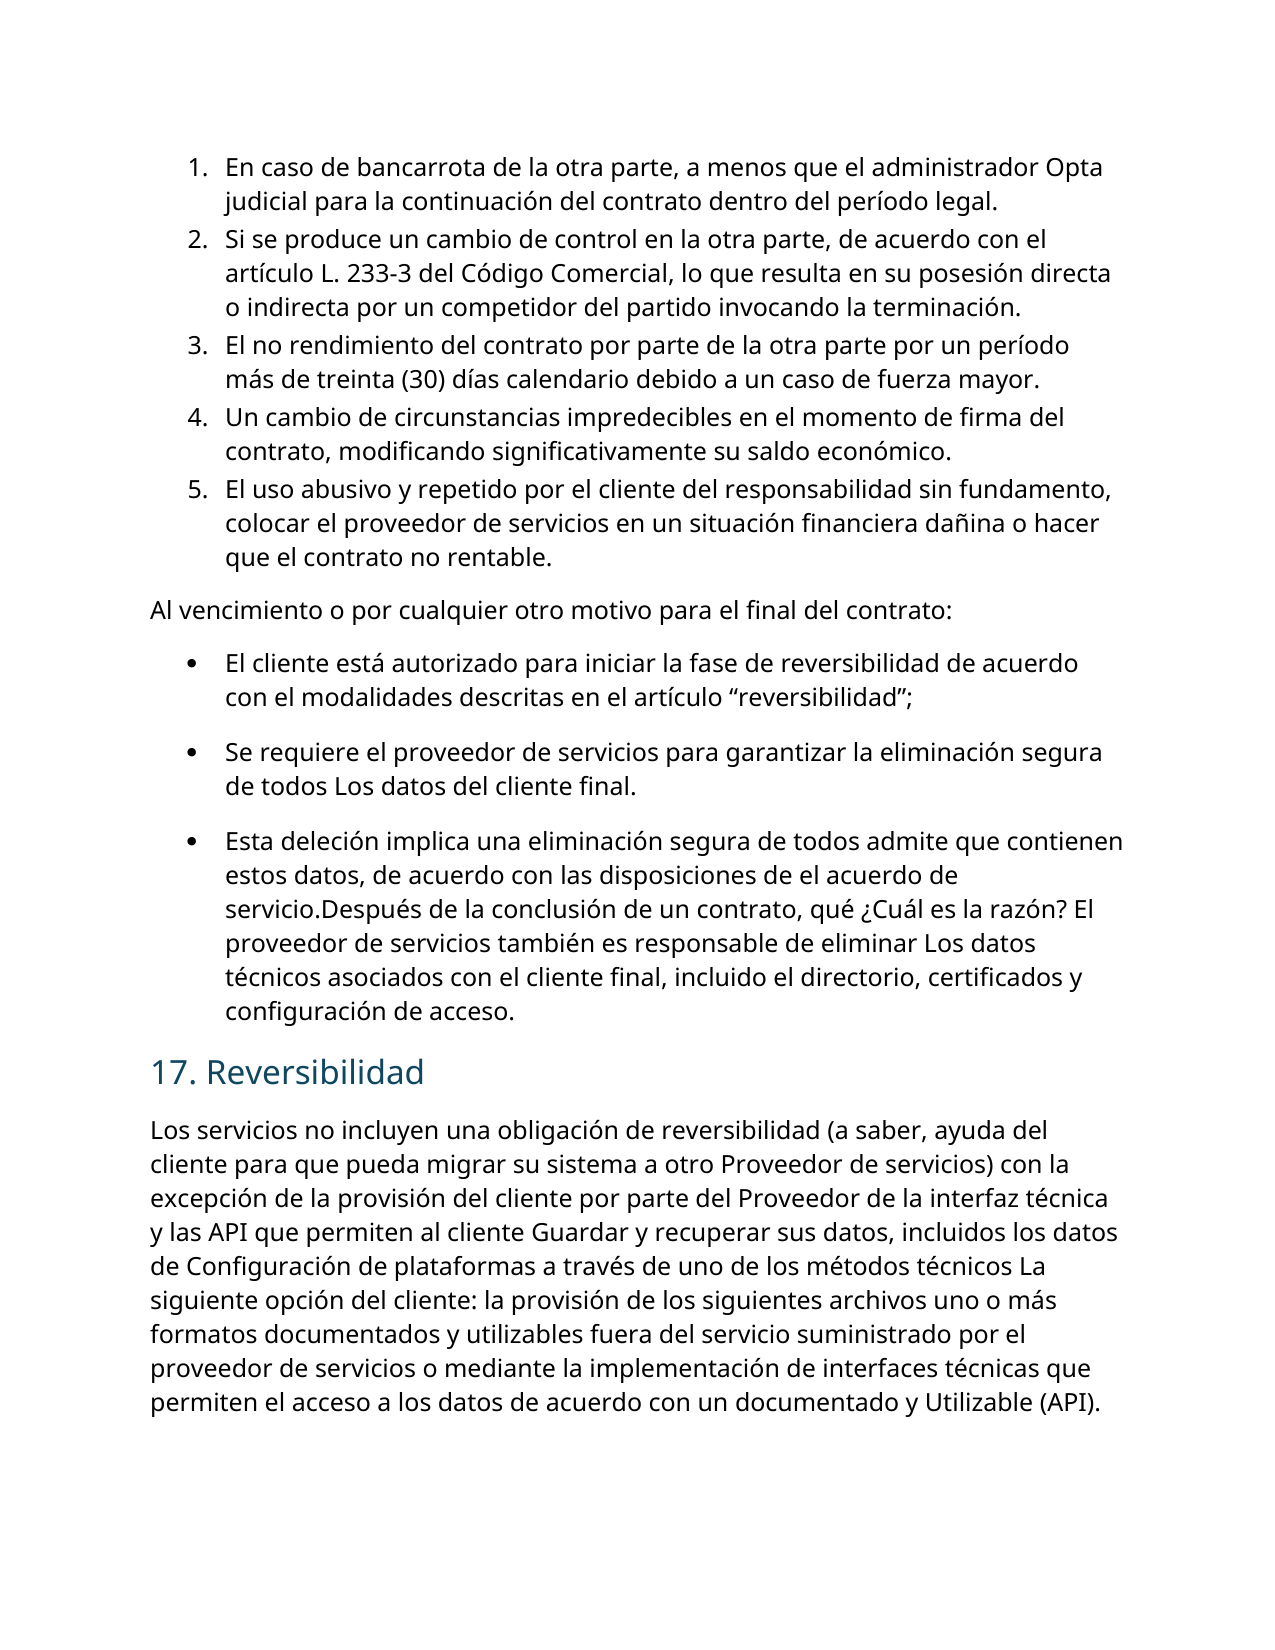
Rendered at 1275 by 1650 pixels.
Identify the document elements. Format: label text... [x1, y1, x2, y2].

list Se requiere el proveedor de servicios para garantizar la eliminación segura de todos Los datos del cliente final. [187, 734, 1125, 802]
list Un cambio de circunstancias impredecibles en el momento de firma del contrato, modificando significativamente su saldo económico. [187, 400, 1125, 468]
list El uso abusivo y repetido por el cliente del responsabilidad sin fundamento, colocar el proveedor de servicios en un situación financiera dañina o hacer que el contrato no rentable. [187, 472, 1125, 574]
list En caso de bancarrota de la otra parte, a menos que el administrador Opta judicial para la continuación del contrato dentro del período legal. [187, 150, 1125, 218]
list El cliente está autorizado para iniciar la fase de reversibilidad de acuerdo con el modalidades descritas en el artículo “reversibilidad”; [187, 645, 1125, 713]
list El no rendimiento del contrato por parte de la otra parte por un período más de treinta (30) días calendario debido a un caso de fuerza mayor. [187, 328, 1125, 396]
list Esta deleción implica una eliminación segura de todos admite que contienen estos datos, de acuerdo con las disposiciones de el acuerdo de servicio.Después de la conclusión de un contrato, qué ¿Cuál es la razón? El proveedor de servicios también es responsable de eliminar Los datos técnicos asociados con el cliente final, incluido el directorio, certificados y configuración de acceso. [187, 823, 1125, 1028]
subtitle 17. Reversibilidad [150, 1048, 1125, 1094]
text Al vencimiento o por cualquier otro motivo para el final del contrato: [150, 592, 1125, 627]
text Los servicios no incluyen una obligación de reversibilidad (a saber, ayuda del cliente para que pueda migrar su sistema a otro Proveedor de servicios) con la excepción de la provisión del cliente por parte del Proveedor de la interfaz técnica y las API que permiten al cliente Guardar y recuperar sus datos, incluidos los datos de Configuración de plataformas a través de uno de los métodos técnicos La siguiente opción del cliente: la provisión de los siguientes archivos uno o más formatos documentados y utilizables fuera del servicio suministrado por el proveedor de servicios o mediante la implementación de interfaces técnicas que permiten el acceso a los datos de acuerdo con un documentado y Utilizable (API). [150, 1113, 1125, 1419]
list Si se produce un cambio de control en la otra parte, de acuerdo con el artículo L. 233-3 del Código Comercial, lo que resulta en su posesión directa o indirecta por un competidor del partido invocando la terminación. [187, 222, 1125, 324]
